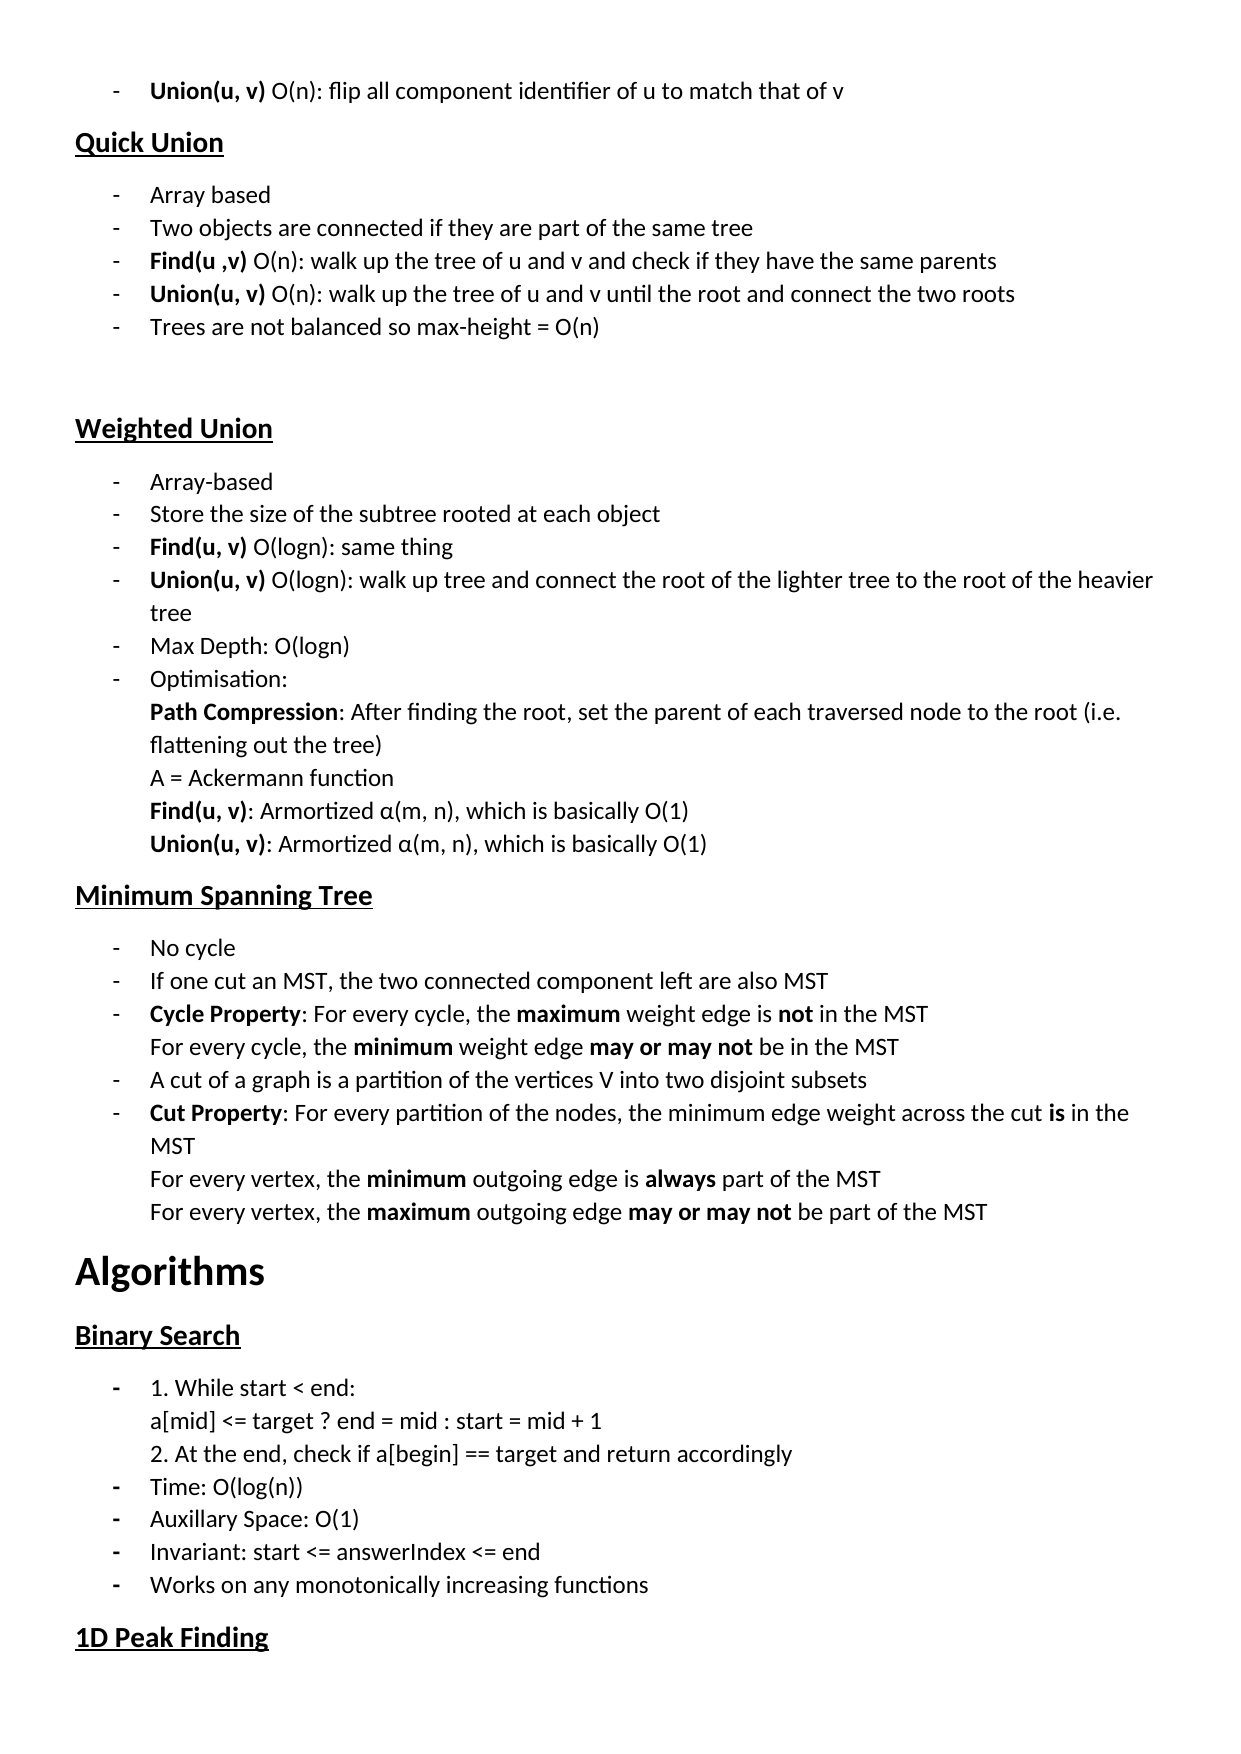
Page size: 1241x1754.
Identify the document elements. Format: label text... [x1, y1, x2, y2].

list Two objects are connected if they are part of the same tree [112, 213, 1165, 243]
text 1D Peak Finding [75, 1619, 1165, 1655]
list a[mid] <= target ? end = mid : start = mid + 1 [150, 1405, 1165, 1435]
list A cut of a graph is a partition of the vertices V into two disjoint subsets [112, 1064, 1165, 1094]
list Store the size of the subtree rooted at each object [112, 498, 1165, 529]
list Cut Property: For every partition of the nodes, the minimum edge weight across the cut is in the MST [112, 1097, 1165, 1160]
list Optimisation: [112, 663, 1165, 694]
list If one cut an MST, the two connected component left are also MST [112, 965, 1165, 996]
list For every vertex, the maximum outgoing edge may or may not be part of the MST [150, 1196, 1165, 1226]
list Union(u, v): Armortized α(m, n), which is basically O(1) [150, 828, 1165, 858]
list Find(u ,v) O(n): walk up the tree of u and v and check if they have the same parents [112, 246, 1165, 276]
list Max Depth: O(logn) [112, 630, 1165, 661]
text Minimum Spanning Tree [75, 877, 1165, 913]
list Array based [112, 180, 1165, 210]
list Invariant: start <= answerIndex <= end [112, 1537, 1165, 1567]
list Union(u, v) O(logn): walk up tree and connect the root of the lighter tree to the root of the heavier tree [112, 564, 1165, 628]
list Path Compression: After finding the root, set the parent of each traversed node to the root (i.e. flattening out the tree) [150, 696, 1165, 759]
list Find(u, v): Armortized α(m, n), which is basically O(1) [150, 795, 1165, 825]
text Algorithms [75, 1245, 1165, 1296]
list No cycle [112, 932, 1165, 963]
list 1. While start < end: [112, 1372, 1165, 1402]
text Quick Union [75, 124, 1165, 160]
text Binary Search [75, 1317, 1165, 1352]
list Array-based [112, 466, 1165, 496]
list For every cycle, the minimum weight edge may or may not be in the MST [150, 1031, 1165, 1062]
list Trees are not balanced so max-height = O(n) [112, 311, 1165, 342]
list Cycle Property: For every cycle, the maximum weight edge is not in the MST [112, 998, 1165, 1029]
list Find(u, v) O(logn): same thing [112, 531, 1165, 562]
list Auxillary Space: O(1) [112, 1504, 1165, 1534]
list Time: O(log(n)) [112, 1471, 1165, 1501]
list Α = Ackermann function [150, 762, 1165, 792]
text Weighted Union [75, 411, 1165, 446]
list Union(u, v) O(n): walk up the tree of u and v until the root and connect the two roots [112, 278, 1165, 309]
list Works on any monotonically increasing functions [112, 1569, 1165, 1600]
list 2. At the end, check if a[begin] == target and return accordingly [150, 1438, 1165, 1468]
list Union(u, v) O(n): flip all component identifier of u to match that of v [112, 75, 1165, 106]
list For every vertex, the minimum outgoing edge is always part of the MST [150, 1163, 1165, 1193]
